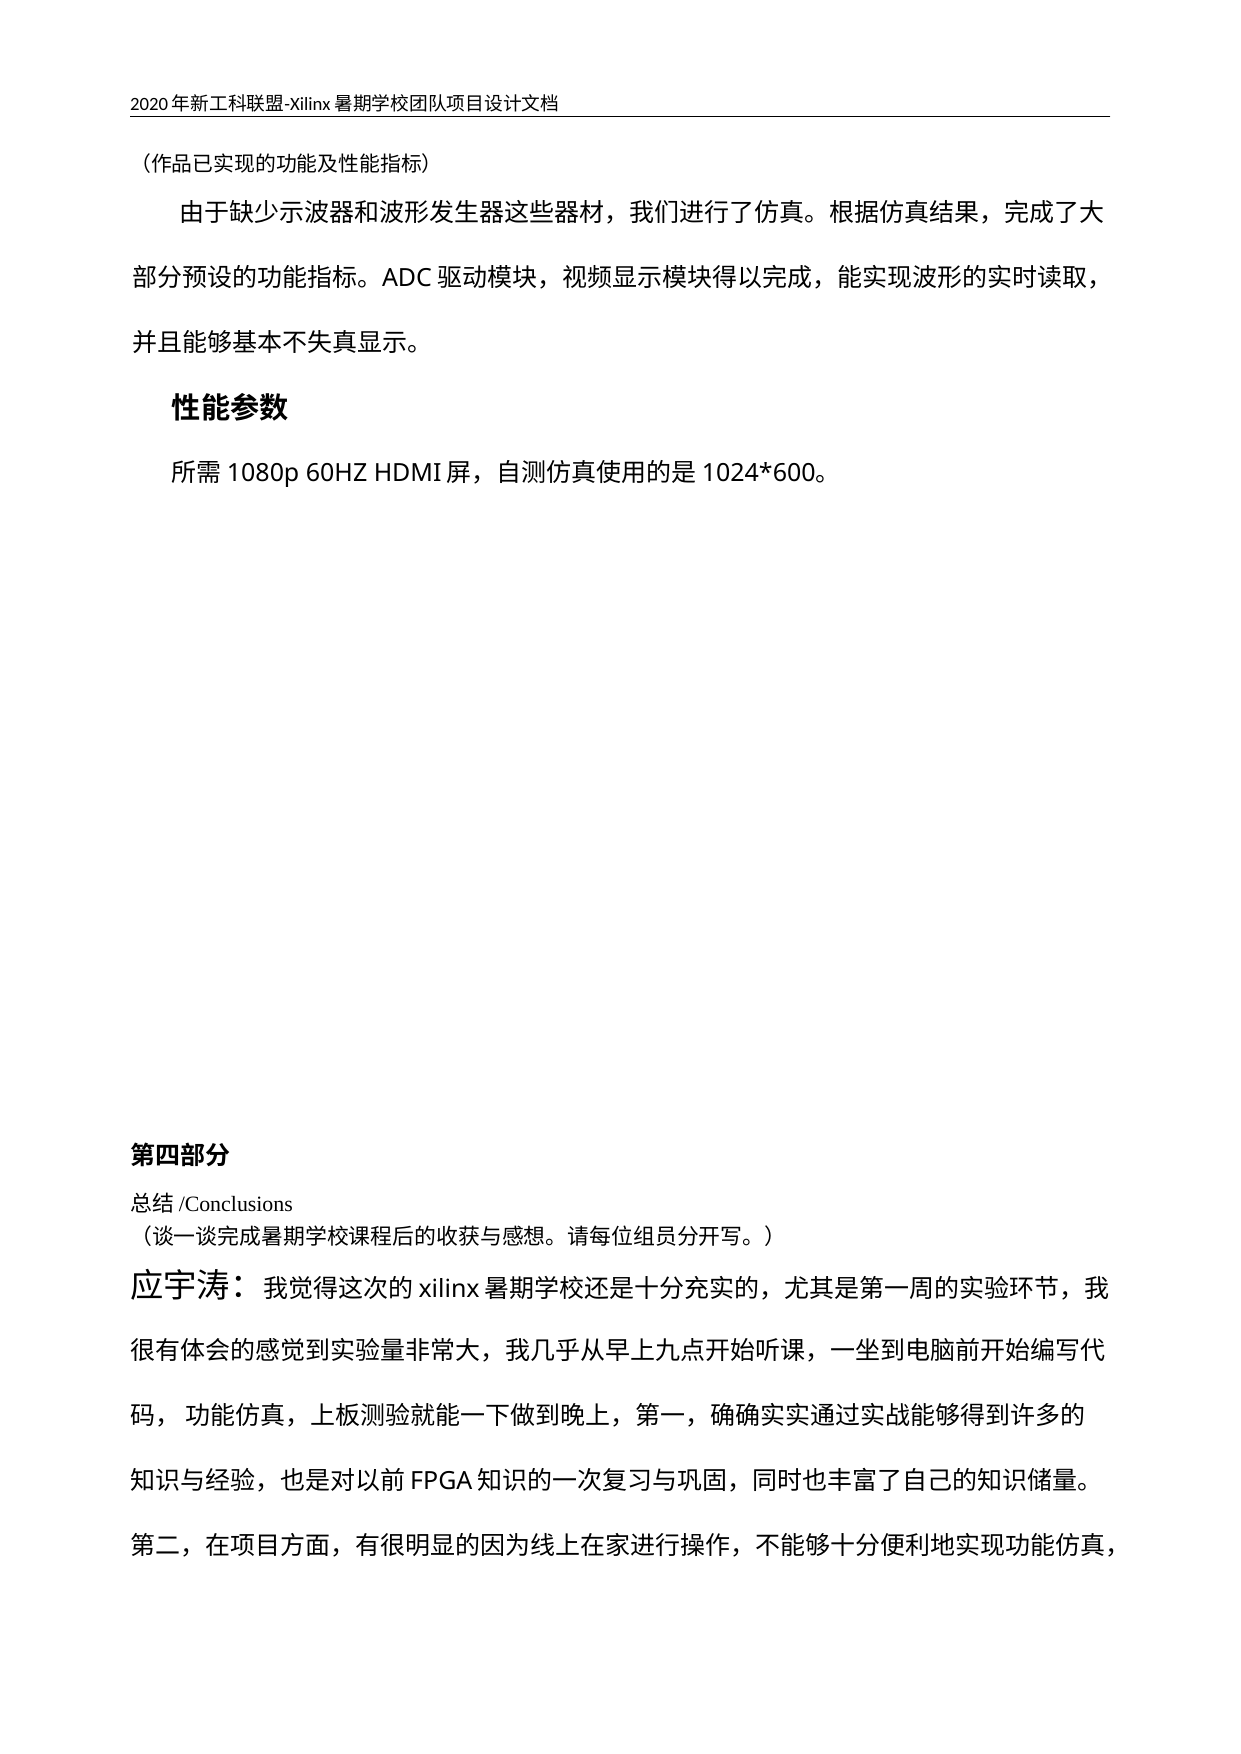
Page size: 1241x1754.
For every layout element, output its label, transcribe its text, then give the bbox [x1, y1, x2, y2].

text （作品已实现的功能及性能指标） [130, 146, 1110, 178]
text 总结 /Conclusions [130, 1186, 1110, 1218]
text 性能参数 所需1080p 60HZ HDMI屏，自测仿真使用的是1024*600。 [172, 373, 1110, 503]
text 第四部分 [130, 1121, 1110, 1186]
text 由于缺少示波器和波形发生器这些器材，我们进行了仿真。根据仿真结果，完成了大部分预设的功能指标。ADC驱动模块，视频显示模块得以完成，能实现波形的实时读取，并且能够基本不失真显示。 [132, 178, 1110, 373]
text （谈一谈完成暑期学校课程后的收获与感想。请每位组员分开写。） [130, 1218, 1110, 1251]
